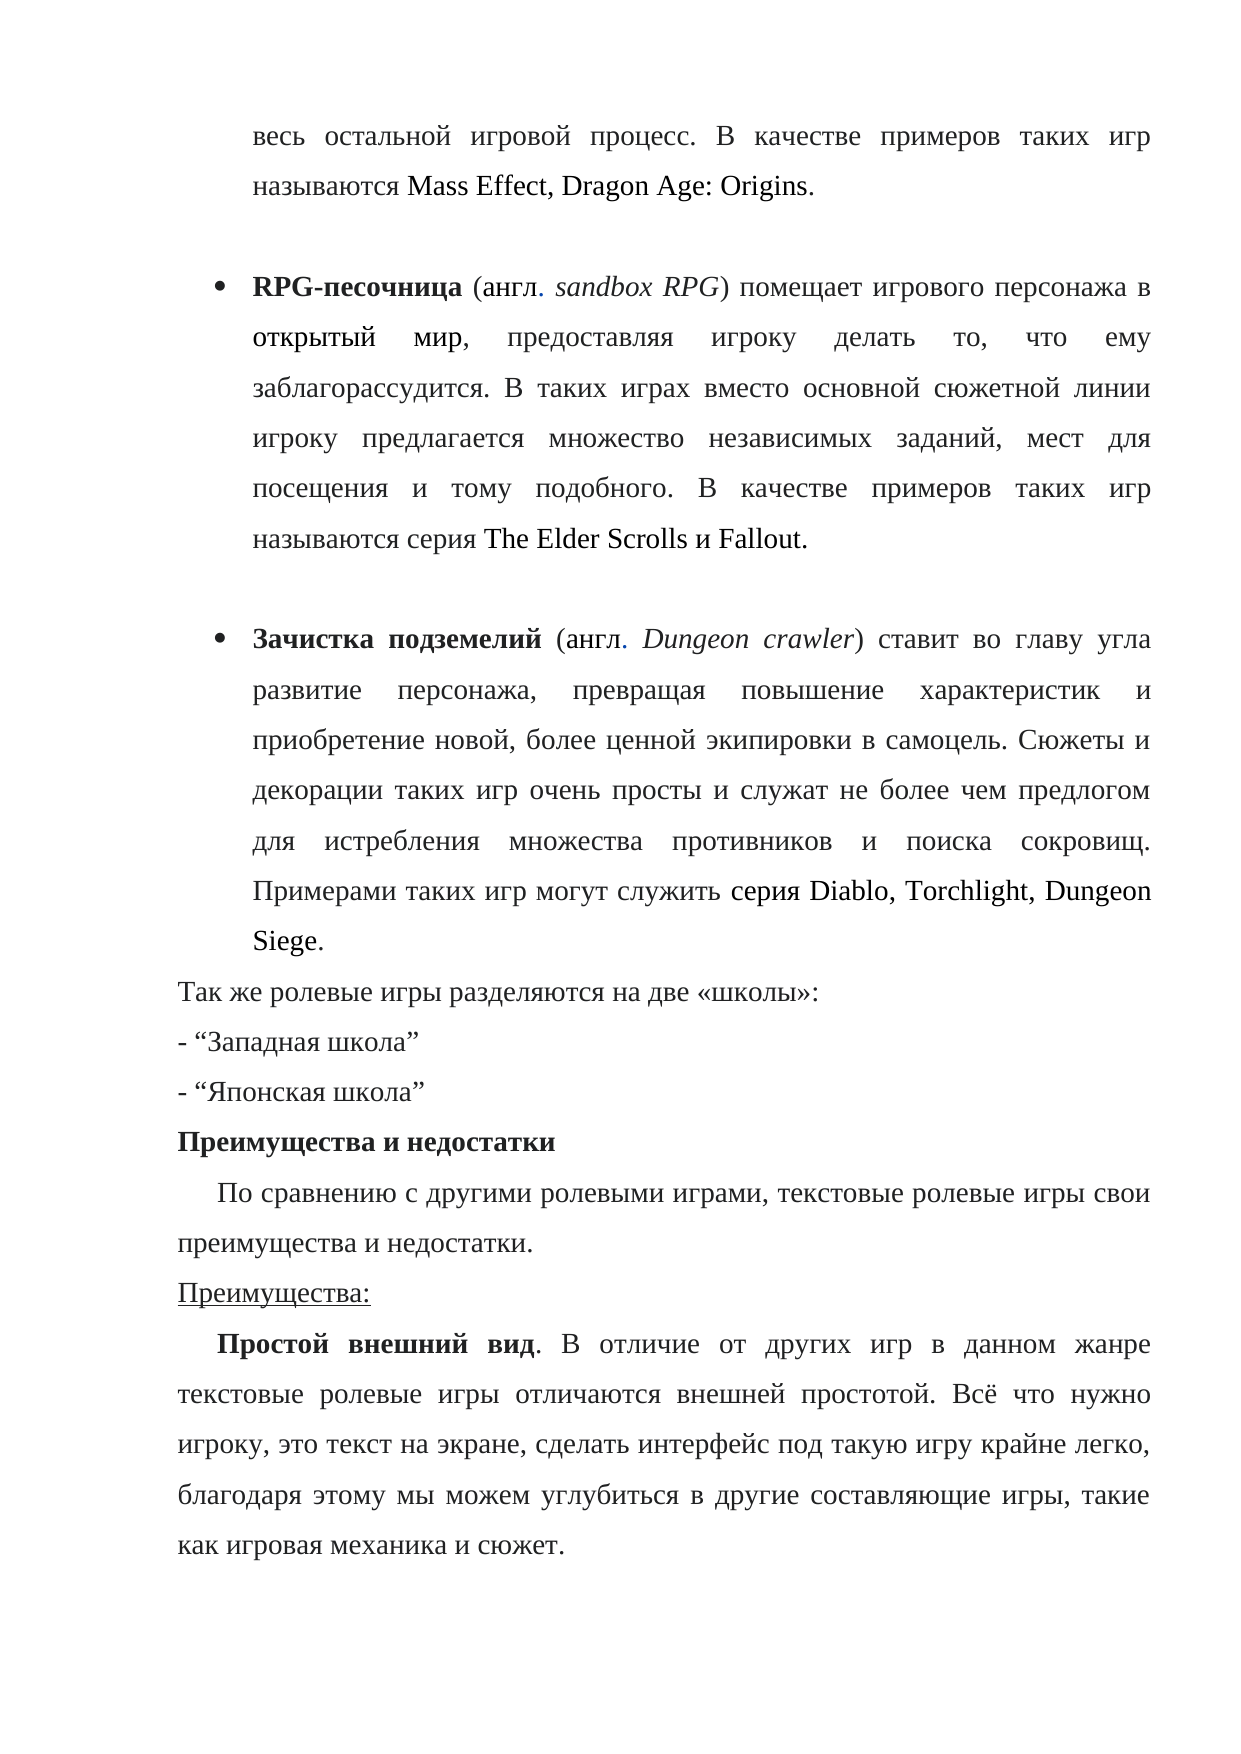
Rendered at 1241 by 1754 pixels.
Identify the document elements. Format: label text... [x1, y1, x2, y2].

text - “Японская школа” [177, 1074, 1152, 1108]
list Зачистка подземелий (англ. Dungeon crawler) ставит во главу угла развитие персонажа, превращая повышение характеристик и приобретение новой, более ценной экипировки в самоцель. Сюжеты и декорации таких игр очень просты и служат не более чем предлогом для истребления множества противников и поиска сокровищ. Примерами таких игр могут служить серия Diablo, Torchlight, Dungeon Siege. [215, 621, 1152, 957]
text Преимущества и недостатки [177, 1124, 1152, 1158]
text По сравнению с другими ролевыми играми, текстовые ролевые игры свои преимущества и недостатки. [177, 1175, 1152, 1259]
text Так же ролевые игры разделяются на две «школы»: [177, 974, 1152, 1007]
text Преимущества: [177, 1276, 1152, 1309]
text - “Западная школа” [177, 1024, 1152, 1057]
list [215, 118, 1152, 202]
list RPG-песочница (англ. sandbox RPG) помещает игрового персонажа в открытый мир, предоставляя игроку делать то, что ему заблагорассудится. В таких играх вместо основной сюжетной линии игроку предлагается множество независимых заданий, мест для посещения и тому подобного. В качестве примеров таких игр называются серия The Elder Scrolls и Fallout. [215, 269, 1152, 554]
text Простой внешний вид. В отличие от других игр в данном жанре текстовые ролевые игры отличаются внешней простотой. Всё что нужно игроку, это текст на экране, сделать интерфейс под такую игру крайне легко, благодаря этому мы можем углубиться в другие составляющие игры, такие как игровая механика и сюжет. [177, 1326, 1152, 1561]
